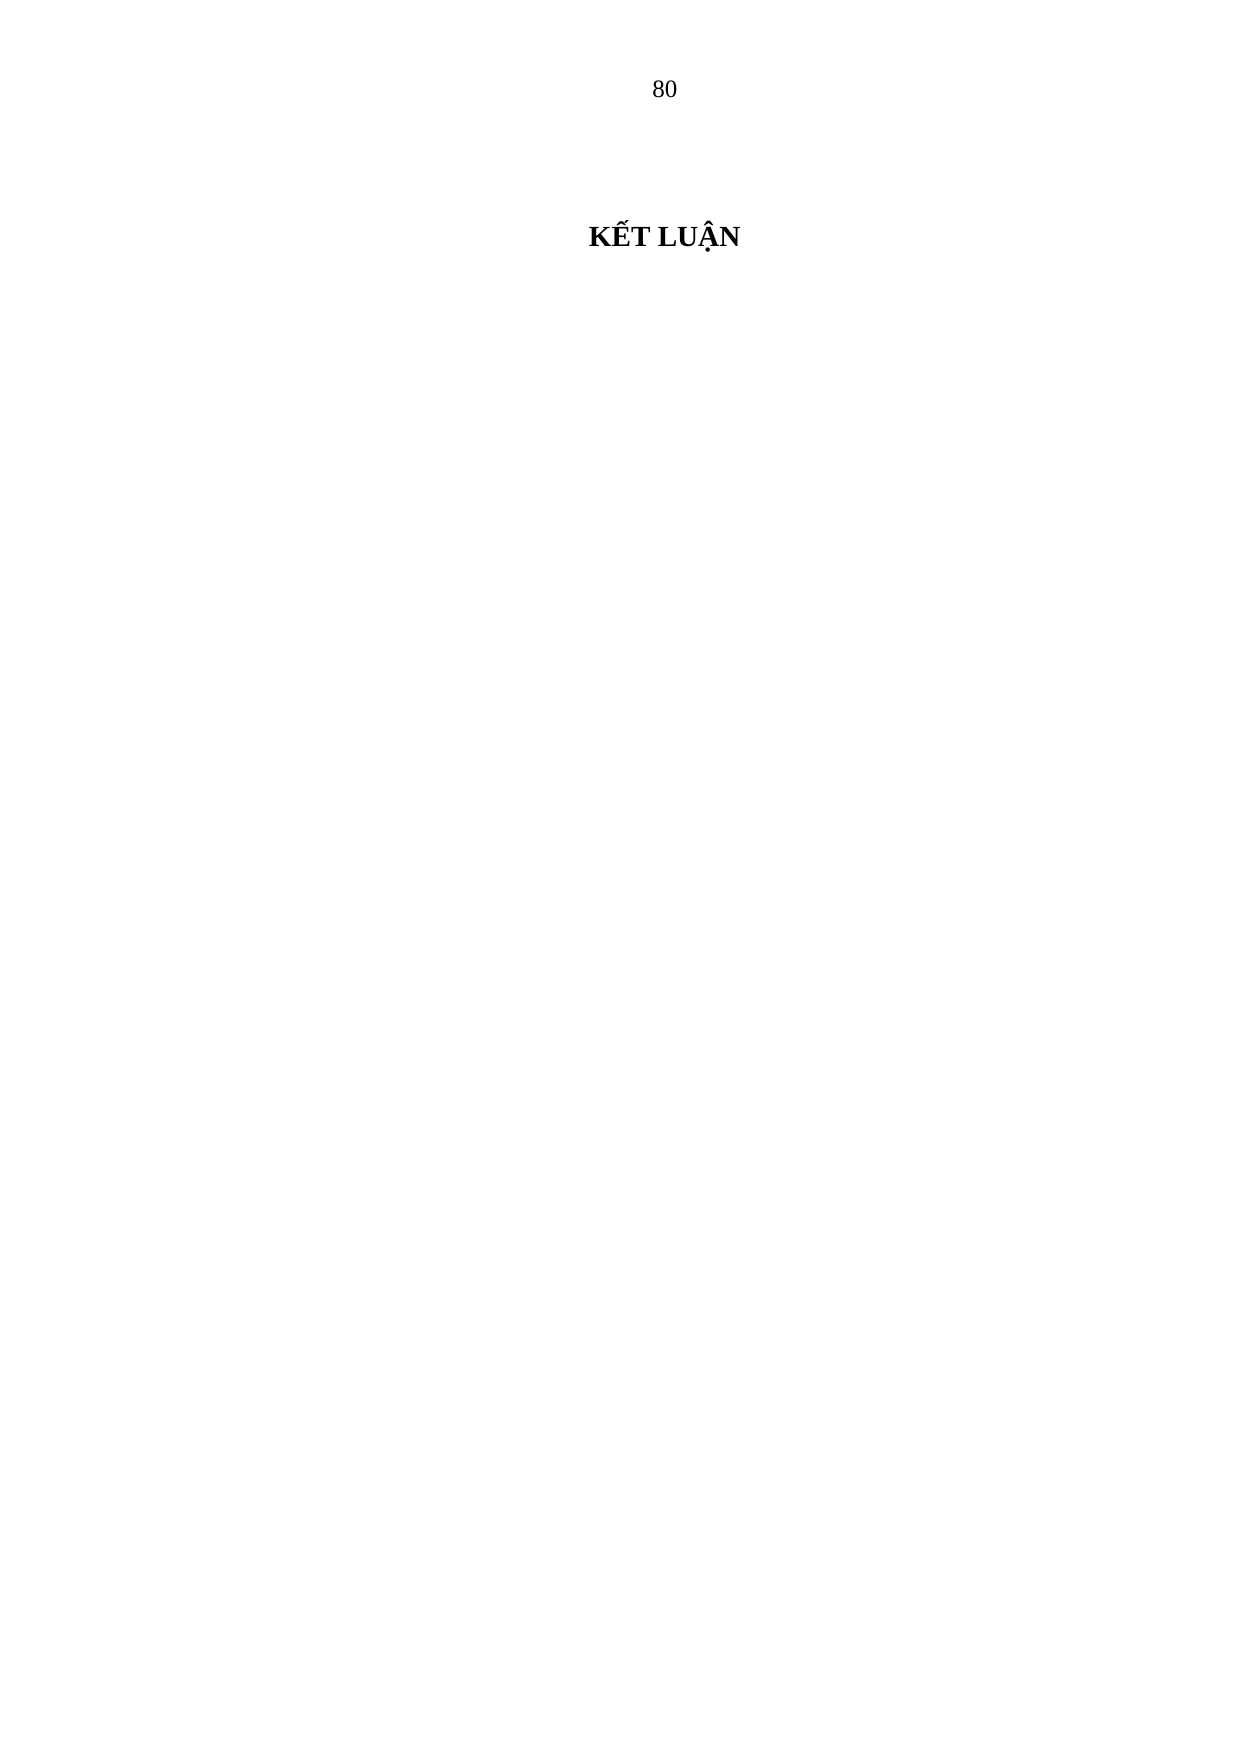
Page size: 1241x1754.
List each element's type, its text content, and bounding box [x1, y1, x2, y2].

subtitle KẾT LUẬN [207, 219, 1122, 253]
